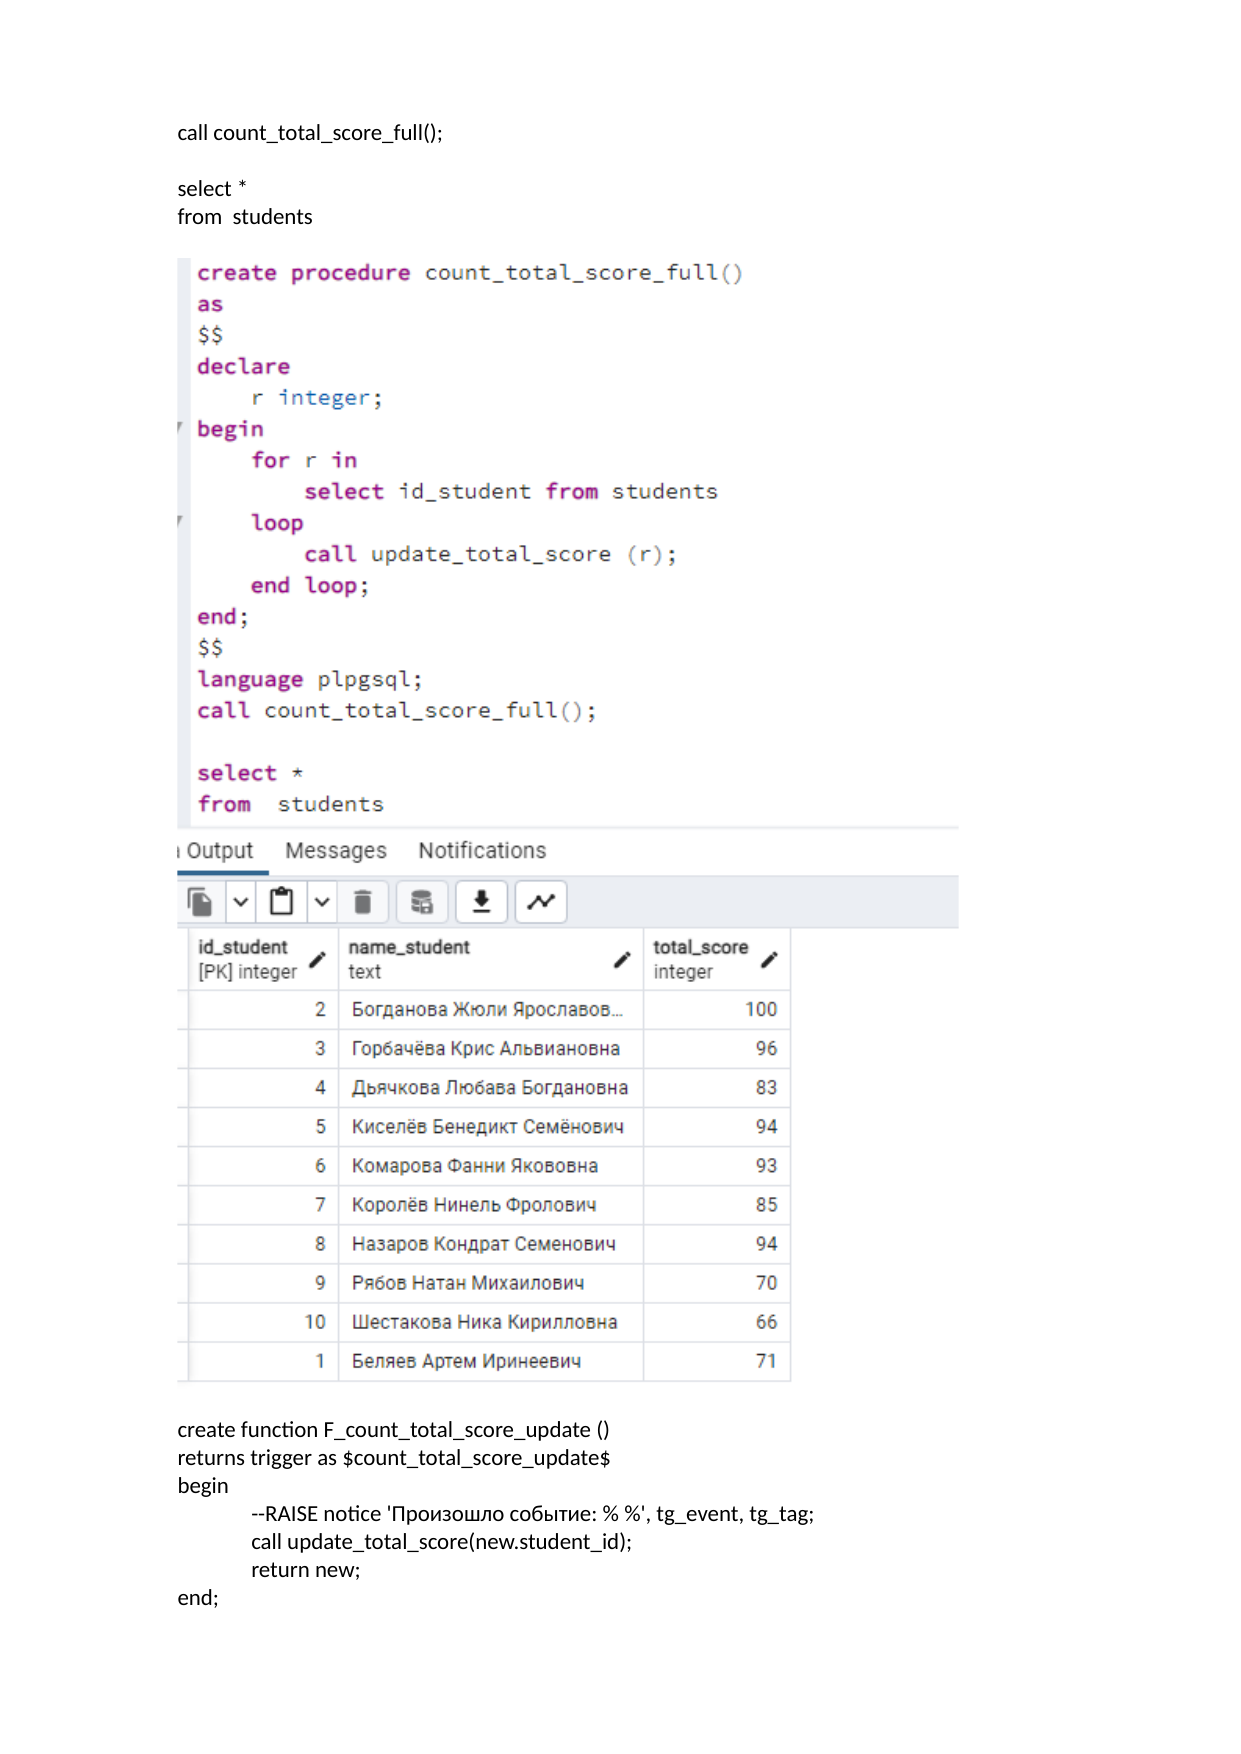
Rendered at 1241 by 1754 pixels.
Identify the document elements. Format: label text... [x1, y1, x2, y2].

text select * [177, 174, 1152, 202]
text returns trigger as $count_total_score_update$ [177, 1443, 1152, 1471]
text call count_total_score_full(); [177, 118, 1152, 146]
picture [177, 258, 959, 1415]
text --RAISE notice 'Произошло событие: % %', tg_event, tg_tag; [177, 1499, 1152, 1527]
text begin [177, 1471, 1152, 1499]
text from students [177, 202, 1152, 230]
text return new; [177, 1555, 1152, 1583]
text create function F_count_total_score_update () [177, 1415, 1152, 1443]
text end; [177, 1583, 1152, 1611]
text call update_total_score(new.student_id); [177, 1527, 1152, 1555]
